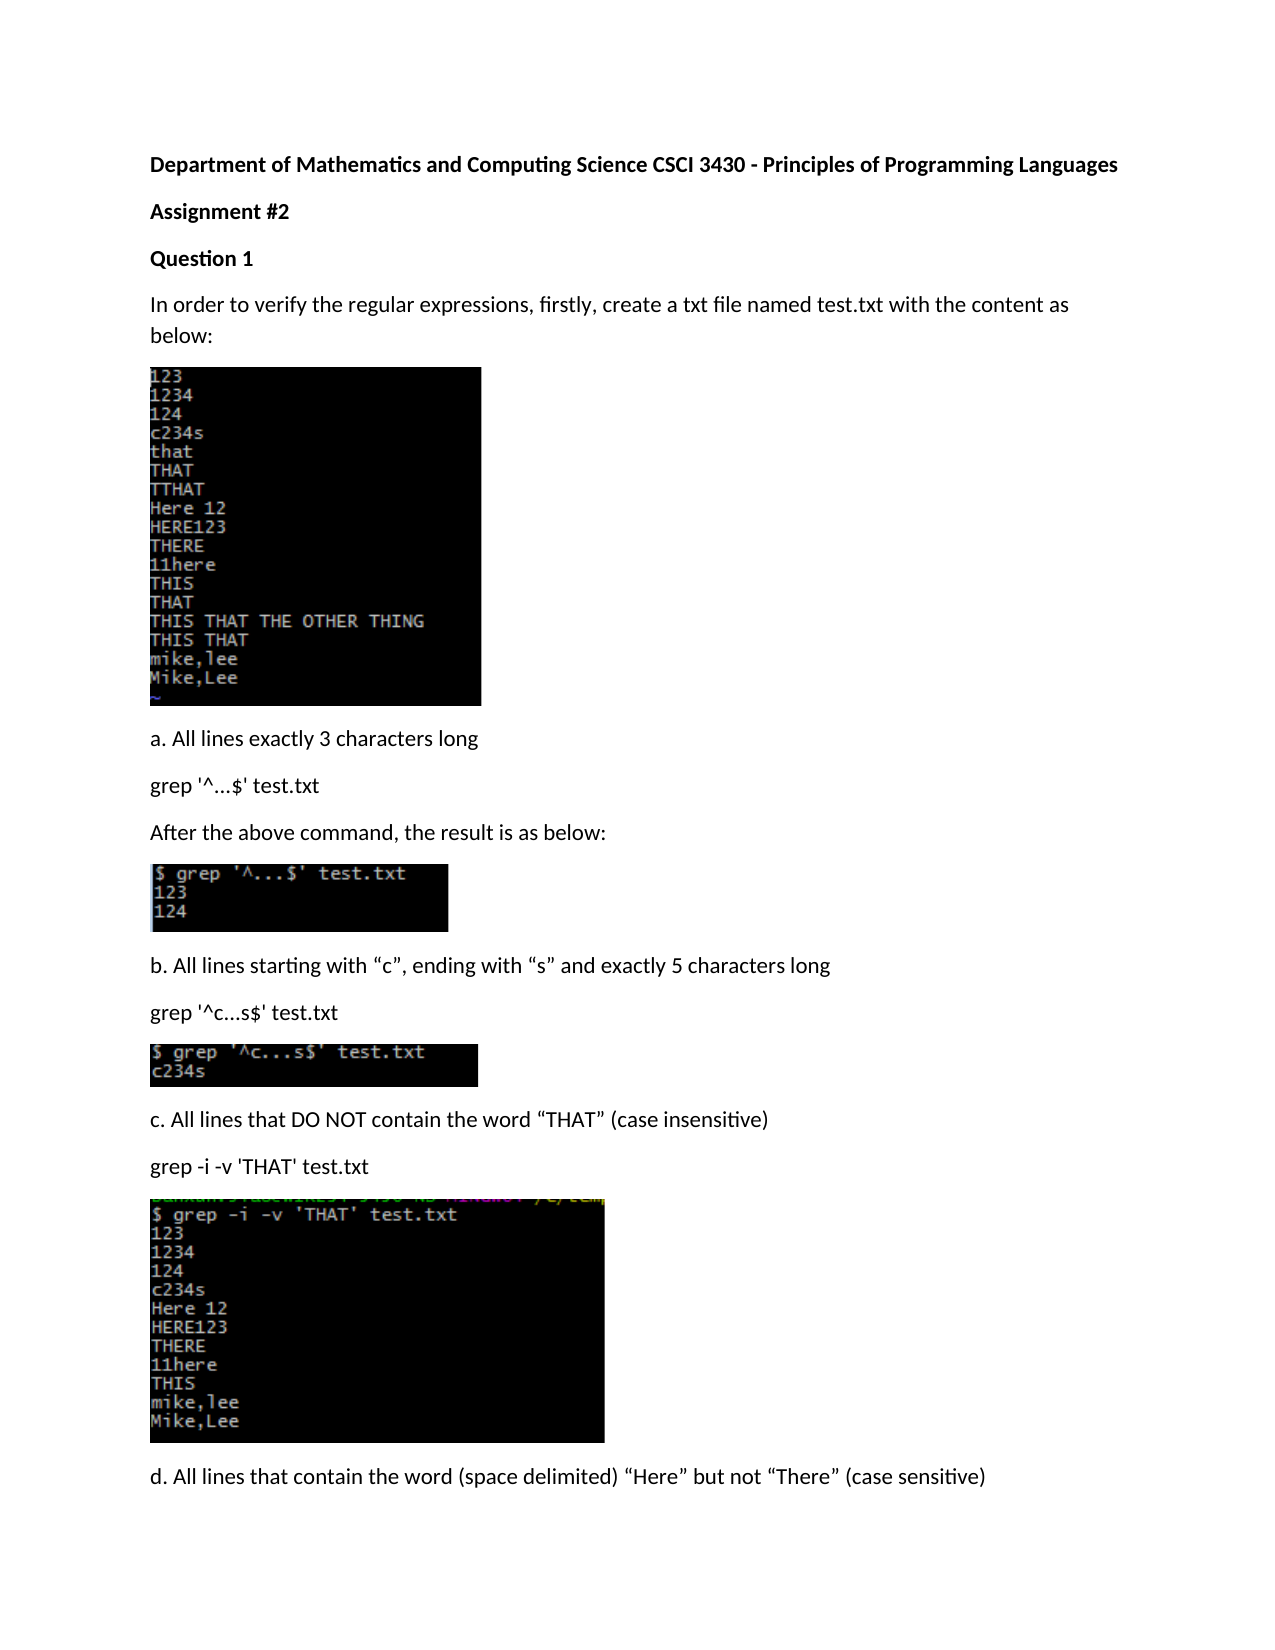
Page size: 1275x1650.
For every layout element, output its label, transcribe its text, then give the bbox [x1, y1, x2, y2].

picture [150, 1044, 479, 1087]
text b. All lines starting with “c”, ending with “s” and exactly 5 characters long [150, 951, 1125, 979]
text After the above command, the result is as below: [150, 818, 1125, 846]
text grep '^c...s$' test.txt [150, 998, 1125, 1026]
text Assignment #2 [150, 197, 1125, 225]
text a. All lines exactly 3 characters long [150, 724, 1125, 752]
text c. All lines that DO NOT contain the word “THAT” (case insensitive) [150, 1106, 1125, 1133]
text grep '^...$' test.txt [150, 771, 1125, 799]
text In order to verify the regular expressions, firstly, create a txt file named test.txt with the content as below: [150, 291, 1125, 349]
picture [150, 1199, 605, 1443]
text grep -i -v 'THAT' test.txt [150, 1152, 1125, 1180]
picture [150, 367, 482, 706]
text d. All lines that contain the word (space delimited) “Here” but not “There” (case sensitive) [150, 1462, 1125, 1490]
picture [150, 864, 449, 932]
text Question 1 [150, 244, 1125, 272]
text Department of Mathematics and Computing Science CSCI 3430 - Principles of Programming Languages [150, 150, 1125, 178]
